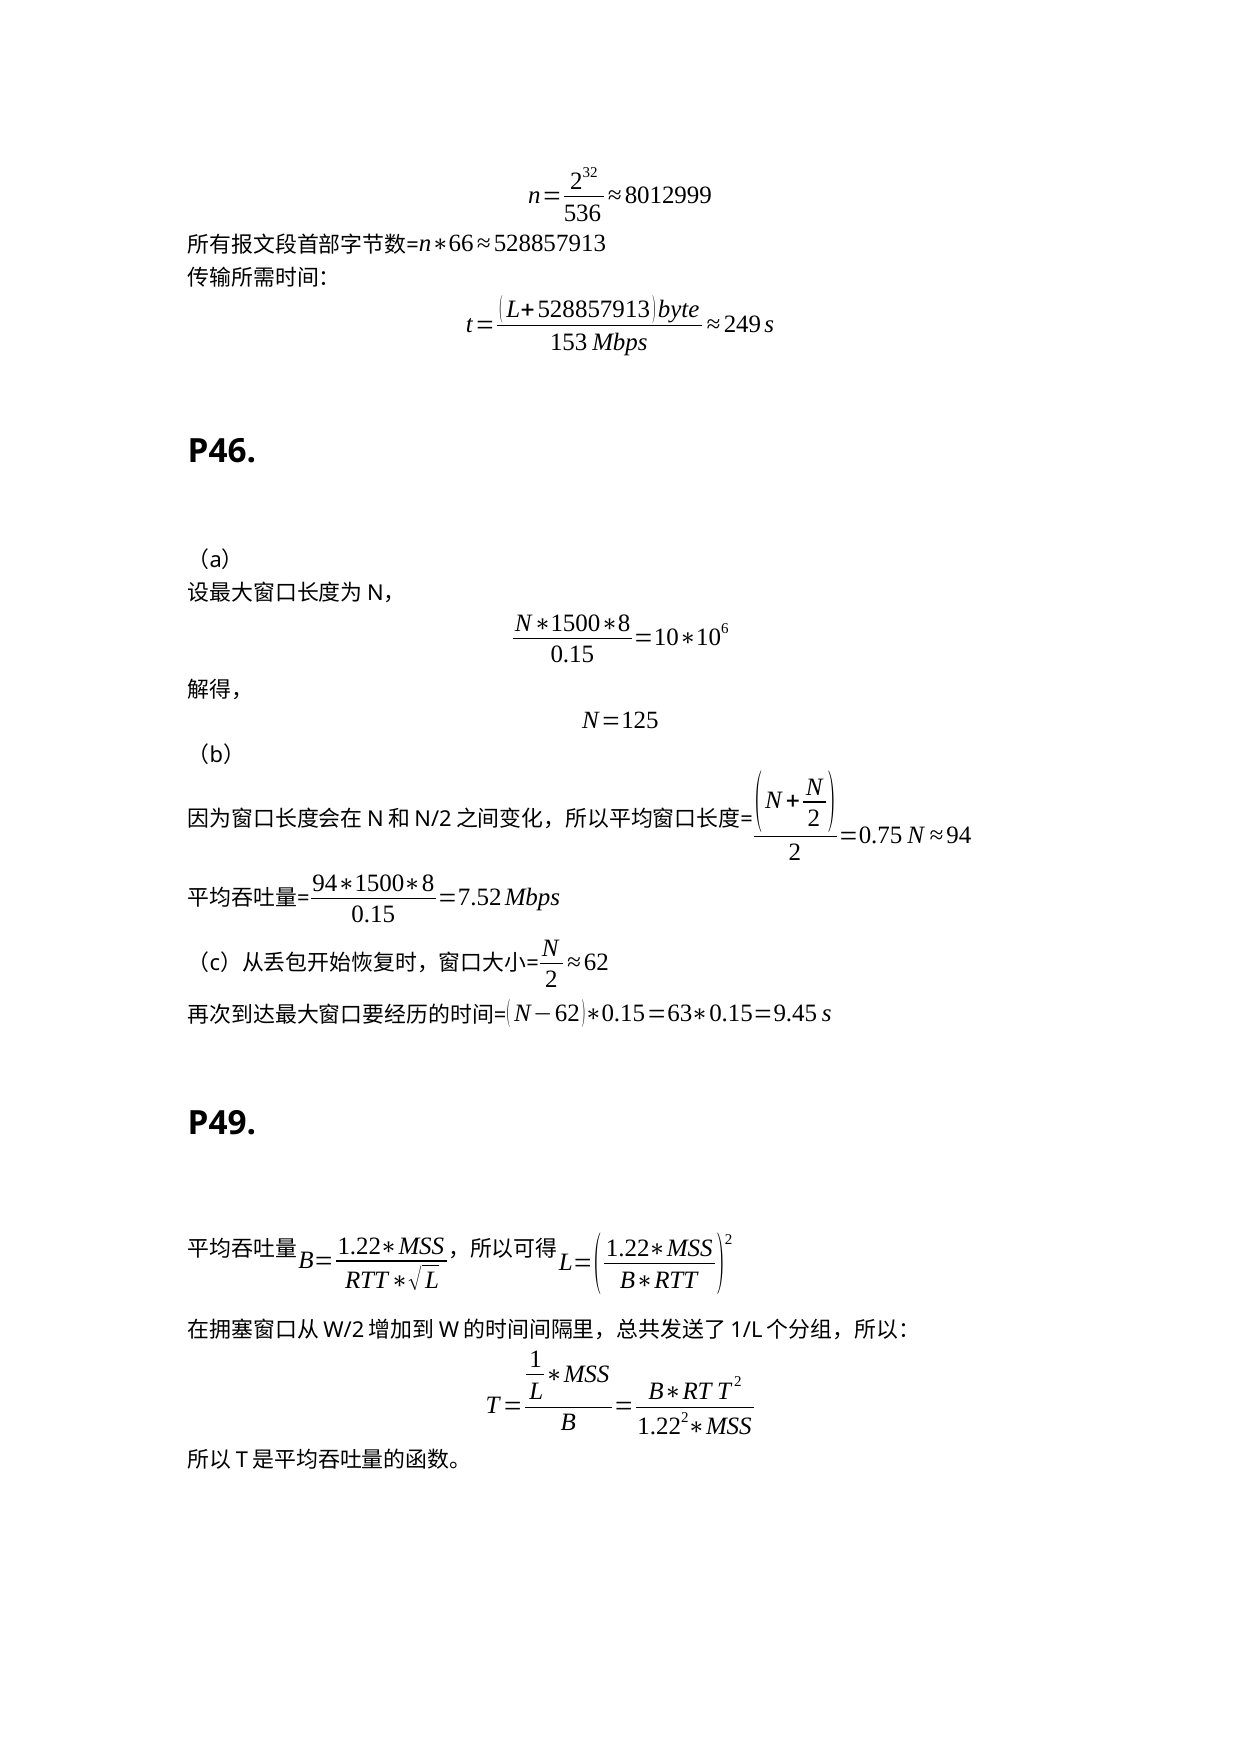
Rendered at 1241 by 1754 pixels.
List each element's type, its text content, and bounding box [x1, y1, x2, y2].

text （a） [187, 542, 1053, 574]
text 传输所需时间： [187, 259, 1053, 292]
text 平均吞吐量= [187, 867, 1053, 932]
text 再次到达最大窗口要经历的时间= [187, 997, 1053, 1029]
text 解得， [187, 672, 1053, 704]
text 设最大窗口长度为N， [187, 574, 1053, 607]
subtitle P49. [187, 1089, 1053, 1154]
subtitle P46. [187, 417, 1053, 482]
text 所有报文段首部字节数= [187, 227, 1053, 259]
text 所以T是平均吞吐量的函数。 [187, 1442, 1053, 1474]
text （c）从丢包开始恢复时，窗口大小= [187, 932, 1053, 997]
text 在拥塞窗口从W/2增加到W的时间间隔里，总共发送了1/L个分组，所以： [187, 1312, 1053, 1344]
text 因为窗口长度会在N和N/2之间变化，所以平均窗口长度= [187, 769, 1053, 867]
text 平均吞吐量，所以可得 [187, 1214, 1053, 1312]
text （b） [187, 737, 1053, 769]
